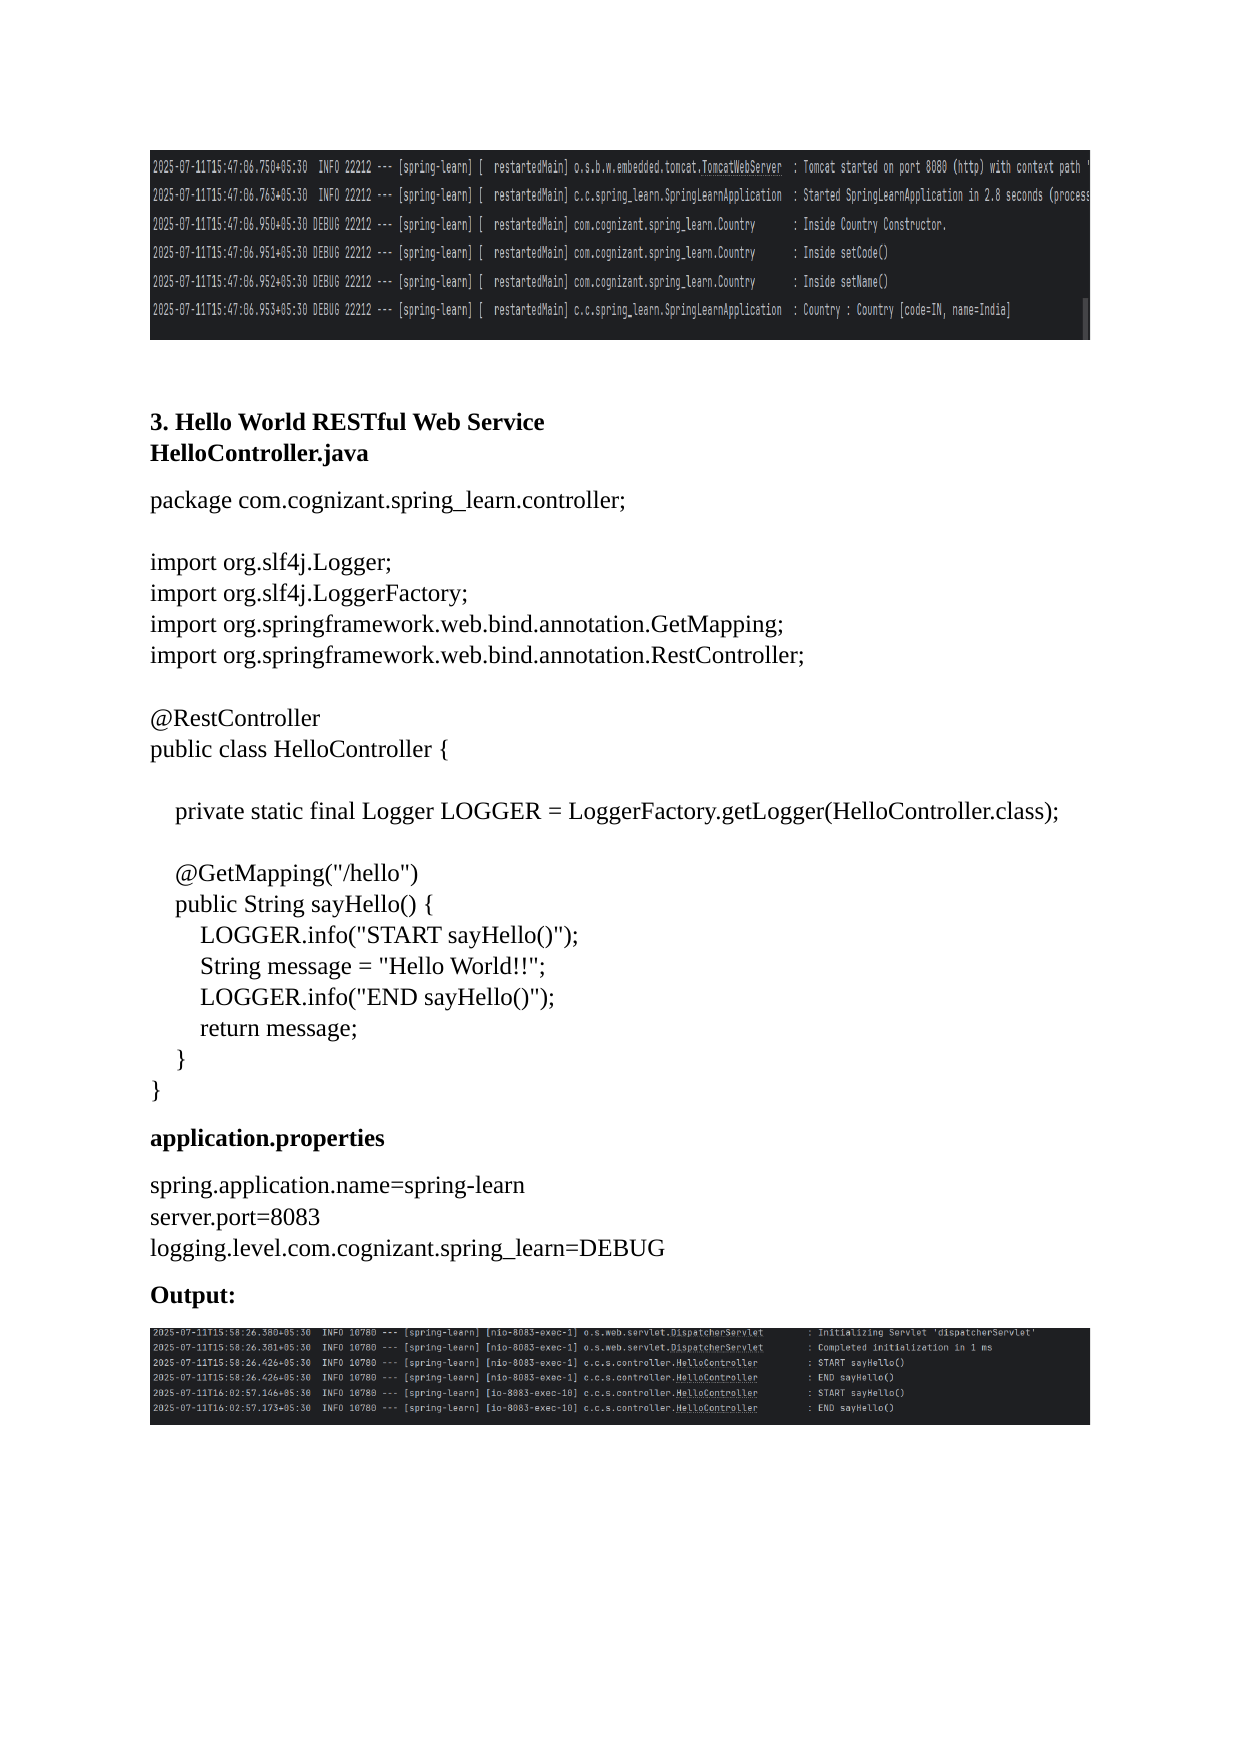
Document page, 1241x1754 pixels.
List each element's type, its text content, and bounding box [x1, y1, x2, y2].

picture [150, 1328, 1091, 1425]
text Output: [150, 1280, 1090, 1309]
text 3. Hello World RESTful Web Service HelloController.java [150, 407, 1090, 466]
picture [150, 150, 1091, 340]
text application.properties [150, 1123, 1090, 1152]
text spring.application.name=spring-learn server.port=8083 logging.level.com.cognizant.spring_learn=DEBUG [150, 1171, 1090, 1261]
text package com.cognizant.spring_learn.controller; import org.slf4j.Logger; import org.slf4j.LoggerFactory; import org.springframework.web.bind.annotation.GetMapping; import org.springframework.web.bind.annotation.RestController; @RestController public class HelloController { private static final Logger LOGGER = LoggerFactory.getLogger(HelloController.class); @GetMapping("/hello") public String sayHello() { LOGGER.info("START sayHello()"); String message = "Hello World!!"; LOGGER.info("END sayHello()"); return message; } } [150, 485, 1090, 1104]
